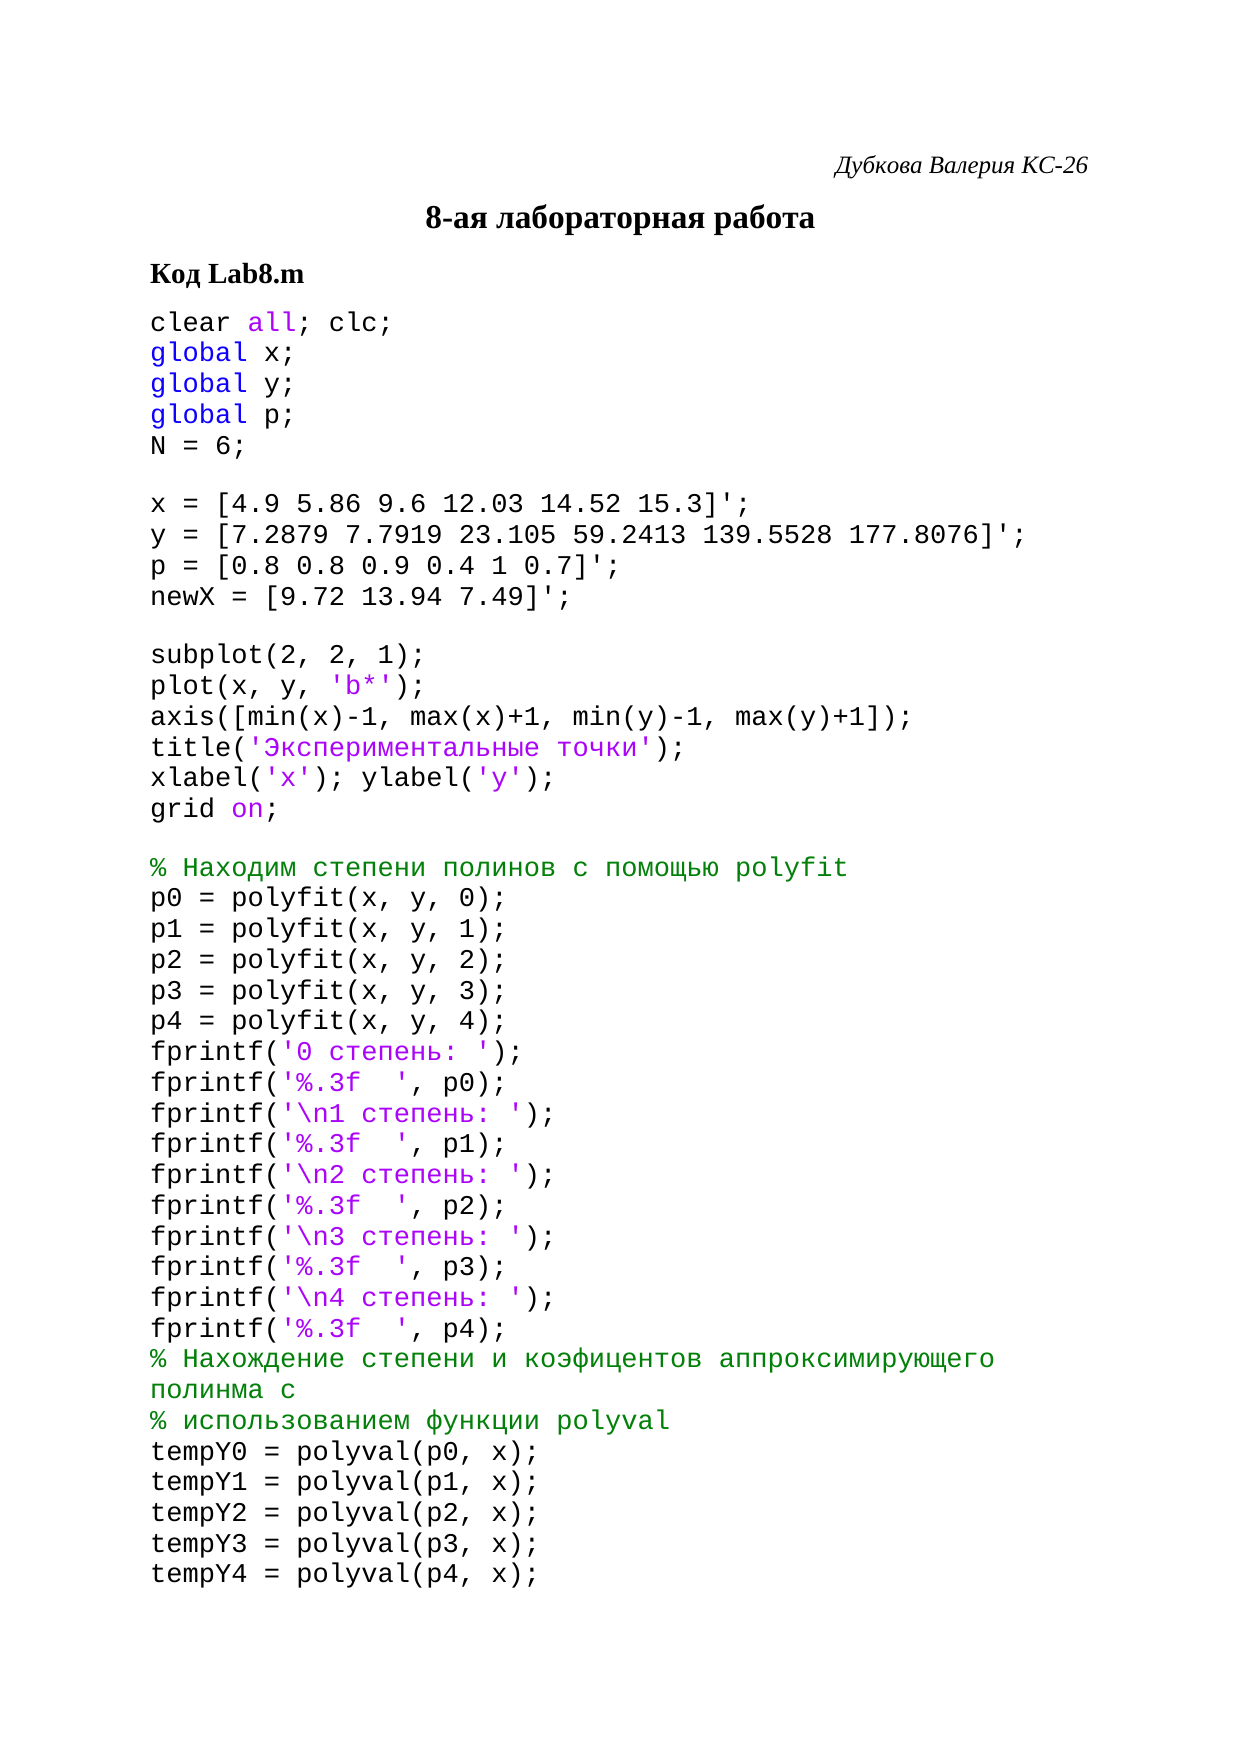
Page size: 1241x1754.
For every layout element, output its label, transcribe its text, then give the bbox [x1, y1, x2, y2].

text plot(x, y, 'b*'); [150, 672, 1090, 703]
text fprintf('%.3f ', p3); [150, 1253, 1090, 1284]
text axis([min(x)-1, max(x)+1, min(y)-1, max(y)+1]); [150, 703, 1090, 733]
text fprintf('\n3 степень: '); [150, 1222, 1090, 1253]
text tempY0 = polyval(p0, x); [150, 1437, 1090, 1468]
text Дубкова Валерия КС-26 [150, 150, 1090, 179]
text x = [4.9 5.86 9.6 12.03 14.52 15.3]'; [150, 490, 1090, 521]
text tempY4 = polyval(p4, x); [150, 1560, 1090, 1591]
text xlabel('x'); ylabel('y'); [150, 764, 1090, 795]
text p2 = polyfit(x, y, 2); [150, 946, 1090, 976]
text fprintf('%.3f ', p2); [150, 1192, 1090, 1222]
text % Находим степени полинов с помощью polyfit [150, 853, 1090, 884]
text subplot(2, 2, 1); [150, 641, 1090, 672]
text global y; [150, 370, 1090, 401]
text fprintf('\n4 степень: '); [150, 1284, 1090, 1314]
text y = [7.2879 7.7919 23.105 59.2413 139.5528 177.8076]'; [150, 521, 1090, 552]
text tempY1 = polyval(p1, x); [150, 1468, 1090, 1499]
text fprintf('%.3f ', p0); [150, 1069, 1090, 1099]
text tempY3 = polyval(p3, x); [150, 1529, 1090, 1560]
text % использованием функции polyval [150, 1407, 1090, 1437]
text N = 6; [150, 431, 1090, 462]
text p = [0.8 0.8 0.9 0.4 1 0.7]'; [150, 552, 1090, 582]
text fprintf('%.3f ', p4); [150, 1314, 1090, 1345]
text p3 = polyfit(x, y, 3); [150, 976, 1090, 1007]
text p0 = polyfit(x, y, 0); [150, 884, 1090, 915]
text % Нахождение степени и коэфицентов аппроксимирующего полинма с [150, 1345, 1090, 1407]
text fprintf('\n1 степень: '); [150, 1099, 1090, 1130]
text grid on; [150, 795, 1090, 826]
text 8-ая лабораторная работа [150, 198, 1090, 236]
text title('Экспериментальные точки'); [150, 733, 1090, 764]
text Код Lab8.m [150, 256, 1090, 289]
text fprintf('0 степень: '); [150, 1038, 1090, 1069]
text p4 = polyfit(x, y, 4); [150, 1007, 1090, 1038]
text clear all; clc; [150, 308, 1090, 339]
text fprintf('%.3f ', p1); [150, 1130, 1090, 1161]
text p1 = polyfit(x, y, 1); [150, 915, 1090, 946]
text global x; [150, 339, 1090, 370]
text tempY2 = polyval(p2, x); [150, 1499, 1090, 1529]
text newX = [9.72 13.94 7.49]'; [150, 582, 1090, 613]
text global p; [150, 401, 1090, 431]
text fprintf('\n2 степень: '); [150, 1161, 1090, 1192]
